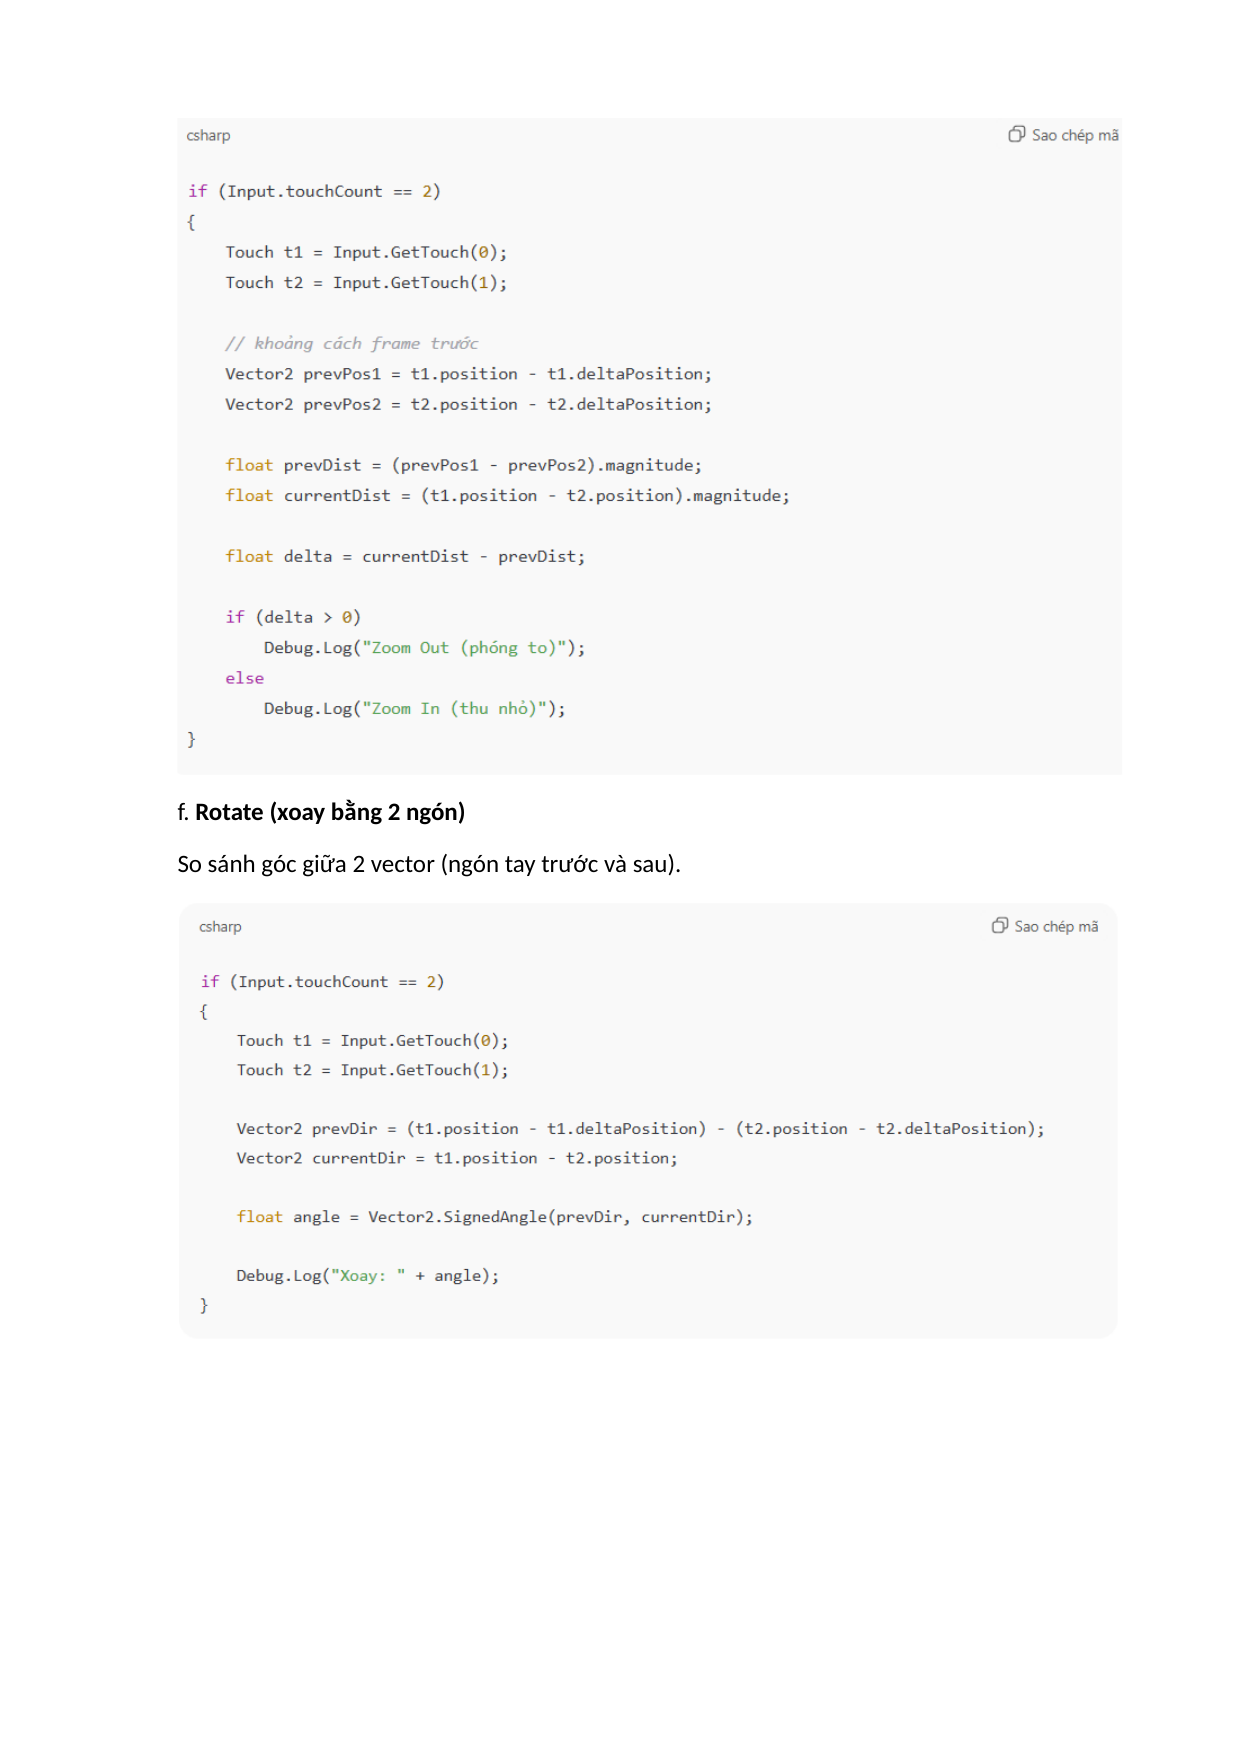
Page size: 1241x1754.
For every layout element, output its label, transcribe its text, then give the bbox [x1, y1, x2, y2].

picture [177, 118, 1123, 776]
text f. Rotate (xoay bằng 2 ngón) [177, 796, 1122, 827]
picture [177, 899, 1123, 1368]
text So sánh góc giữa 2 vector (ngón tay trước và sau). [177, 848, 1122, 878]
